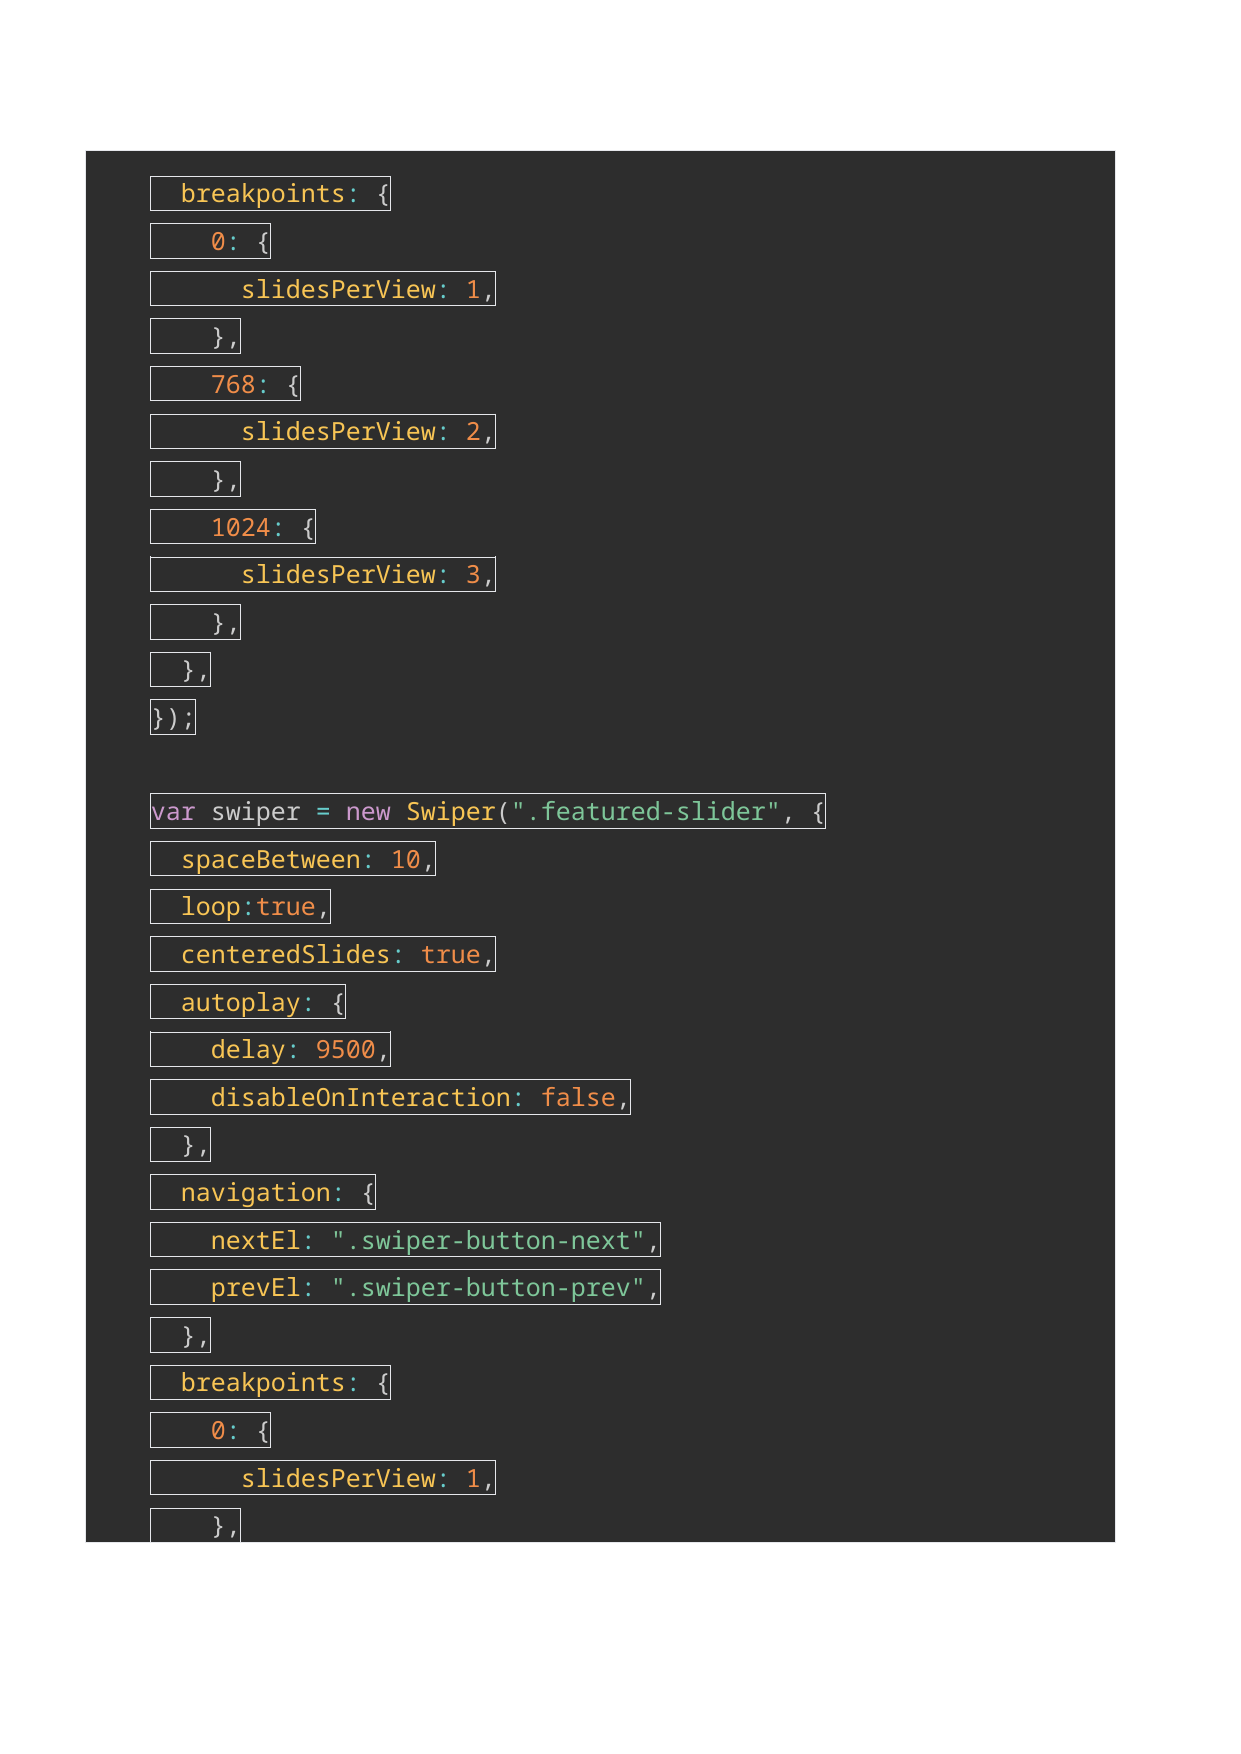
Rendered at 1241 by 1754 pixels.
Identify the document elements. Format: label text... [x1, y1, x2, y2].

text }, [86, 293, 1115, 340]
text centeredSlides: true, [86, 911, 1115, 958]
text loop:true, [86, 863, 1115, 911]
text breakpoints: { [86, 151, 1115, 198]
text }, [86, 1291, 1115, 1339]
text slidesPerView: 2, [86, 388, 1115, 436]
text prevEl: ".swiper-button-prev", [86, 1244, 1115, 1291]
text }, [86, 1101, 1115, 1149]
text spaceBetween: 10, [86, 815, 1115, 863]
text }, [86, 626, 1115, 674]
text }, [86, 1482, 1115, 1542]
text navigation: { [86, 1149, 1115, 1196]
text var swiper = new Swiper(".featured-slider", { [86, 768, 1115, 815]
text 0: { [86, 1387, 1115, 1434]
text 768: { [86, 340, 1115, 388]
text 1024: { [86, 483, 1115, 531]
text breakpoints: { [86, 1339, 1115, 1387]
text slidesPerView: 1, [86, 245, 1115, 293]
text disableOnInteraction: false, [86, 1053, 1115, 1101]
text delay: 9500, [86, 1006, 1115, 1053]
text autoplay: { [86, 958, 1115, 1006]
text }, [86, 578, 1115, 626]
text 0: { [86, 198, 1115, 245]
text nextEl: ".swiper-button-next", [86, 1196, 1115, 1244]
text }, [86, 436, 1115, 483]
text }); [86, 674, 1115, 721]
text slidesPerView: 1, [86, 1434, 1115, 1482]
text slidesPerView: 3, [86, 531, 1115, 578]
